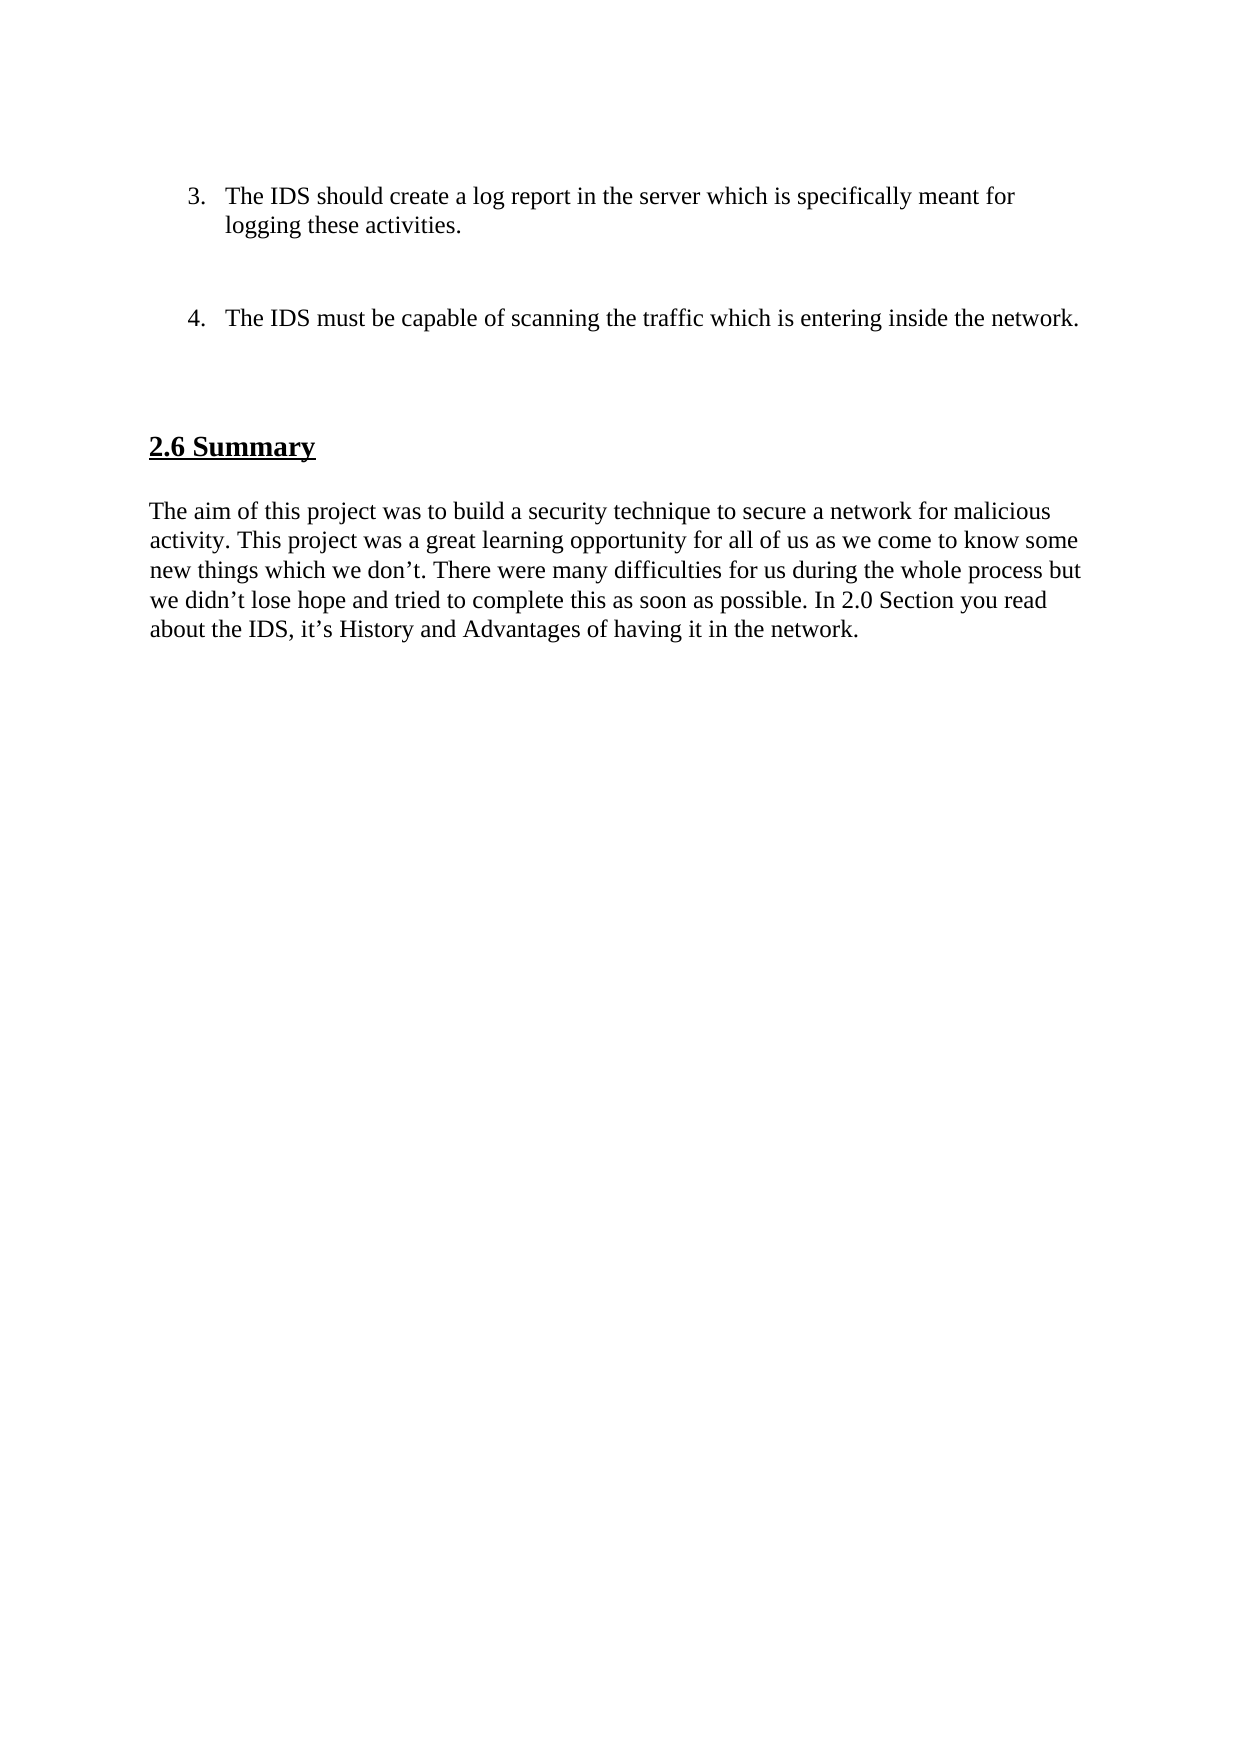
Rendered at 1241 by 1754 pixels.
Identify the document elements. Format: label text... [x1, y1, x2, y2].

list The IDS should create a log report in the server which is specifically meant for logging these activities. [187, 181, 1091, 239]
list The IDS must be capable of scanning the traffic which is entering inside the network. [187, 303, 1091, 332]
text The aim of this project was to build a security technique to secure a network for malicious activity. This project was a great learning opportunity for all of us as we come to know some new things which we don’t. There were many difficulties for us during the whole process but we didn’t lose hope and tried to complete this as soon as possible. In 2.0 Section you read about the IDS, it’s History and Advantages of having it in the network. [148, 496, 1091, 643]
subtitle 2.6 Summary [148, 429, 1107, 462]
